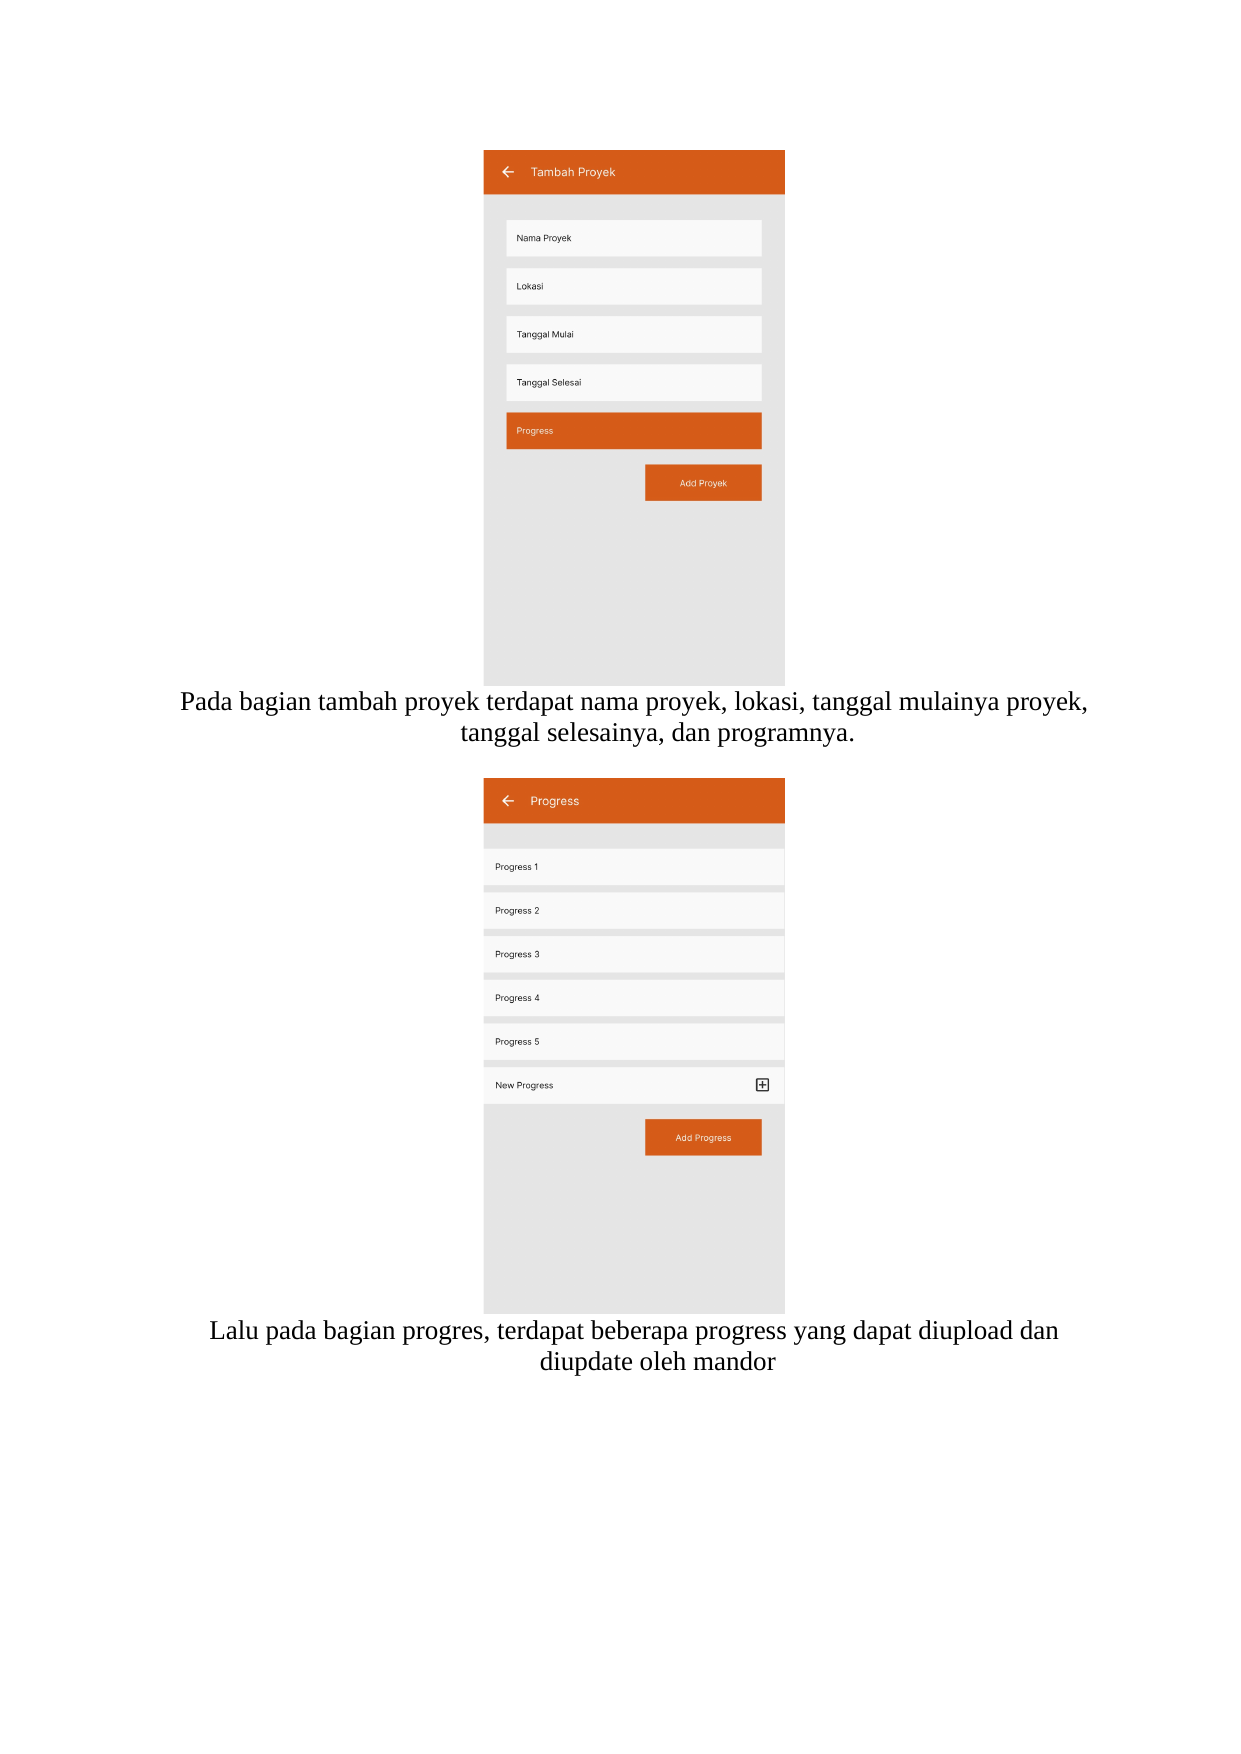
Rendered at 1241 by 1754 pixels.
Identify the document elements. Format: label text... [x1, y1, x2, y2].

text Lalu pada bagian progres, terdapat beberapa progress yang dapat diupload dan diupdate oleh mandor [178, 1314, 1090, 1376]
picture [483, 778, 785, 1314]
text Pada bagian tambah proyek terdapat nama proyek, lokasi, tanggal mulainya proyek, tanggal selesainya, dan programnya. [178, 685, 1090, 748]
picture [483, 150, 785, 686]
